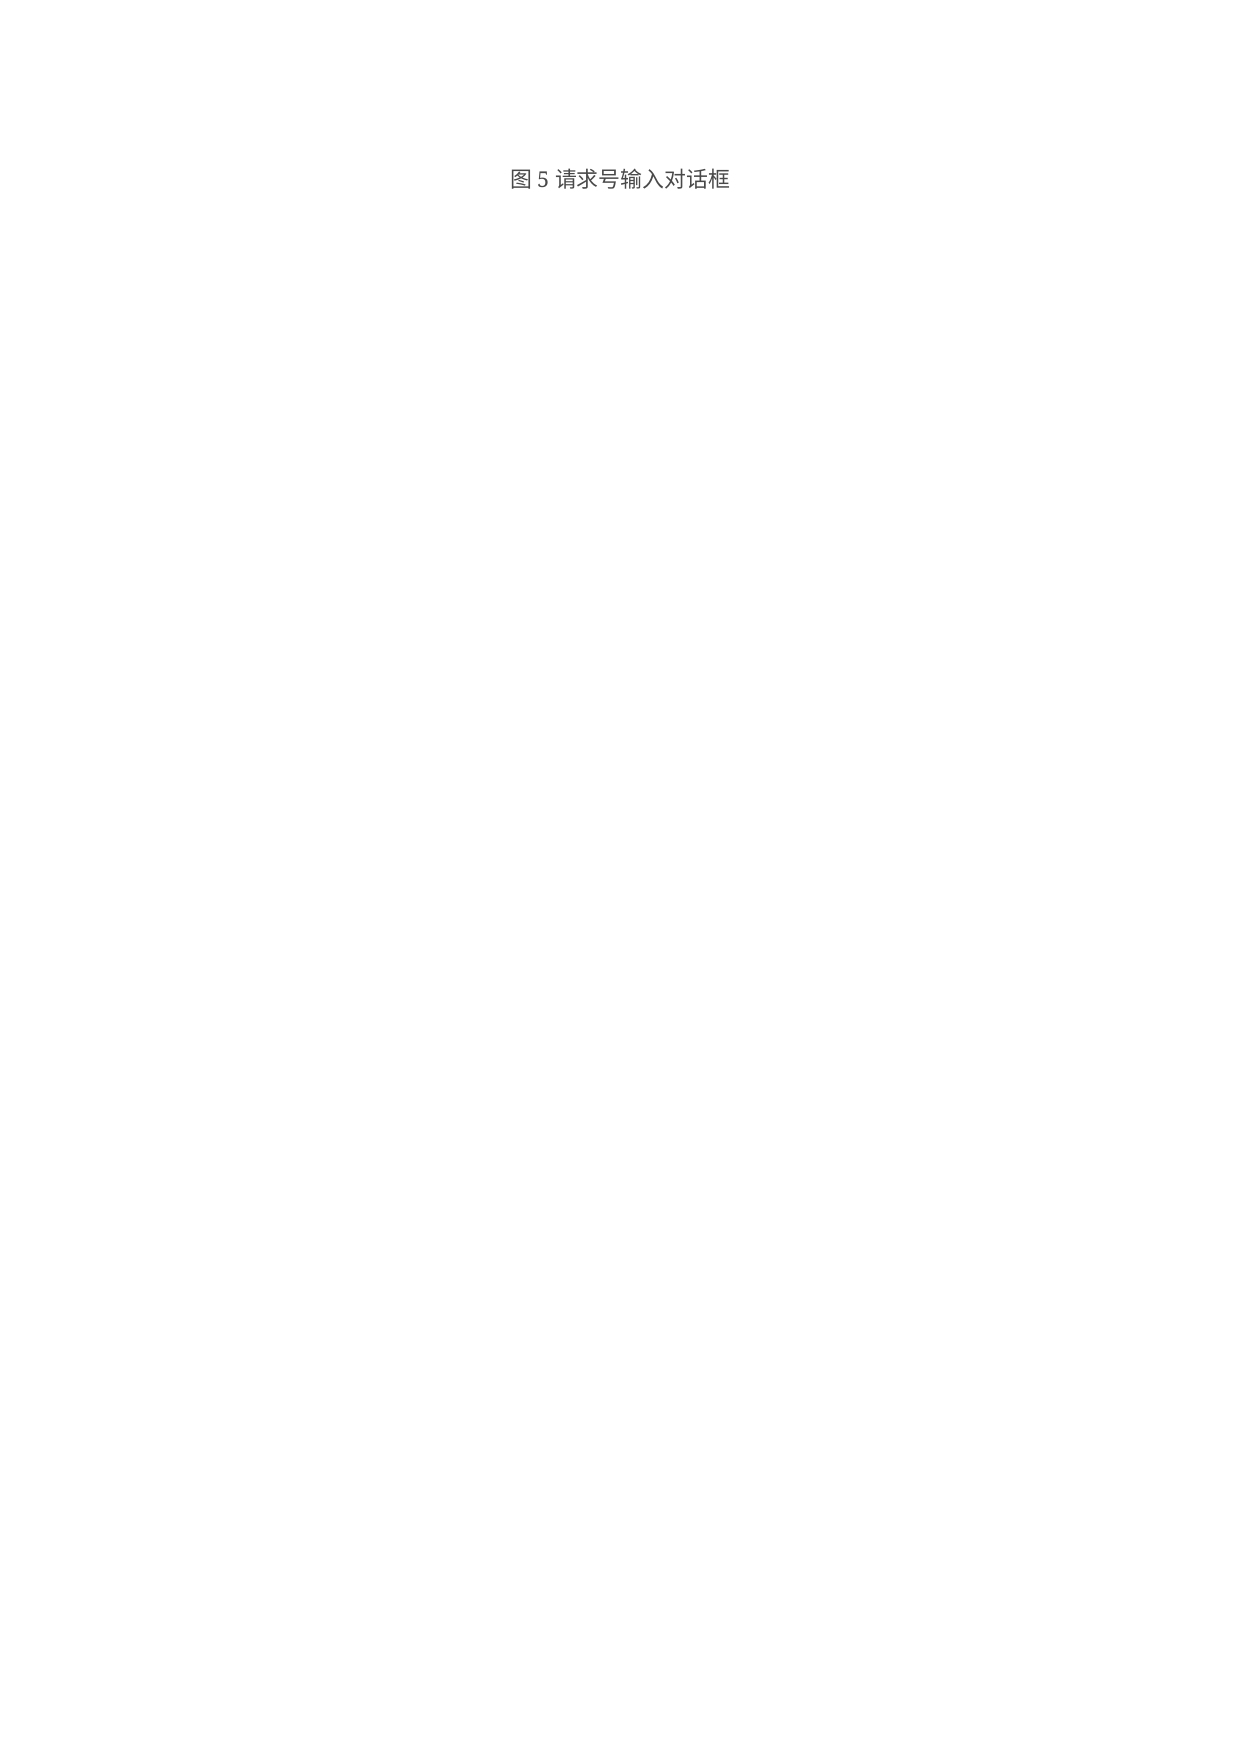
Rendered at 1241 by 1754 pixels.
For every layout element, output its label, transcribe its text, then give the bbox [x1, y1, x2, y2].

text 图5 请求号输入对话框 [187, 162, 1053, 194]
